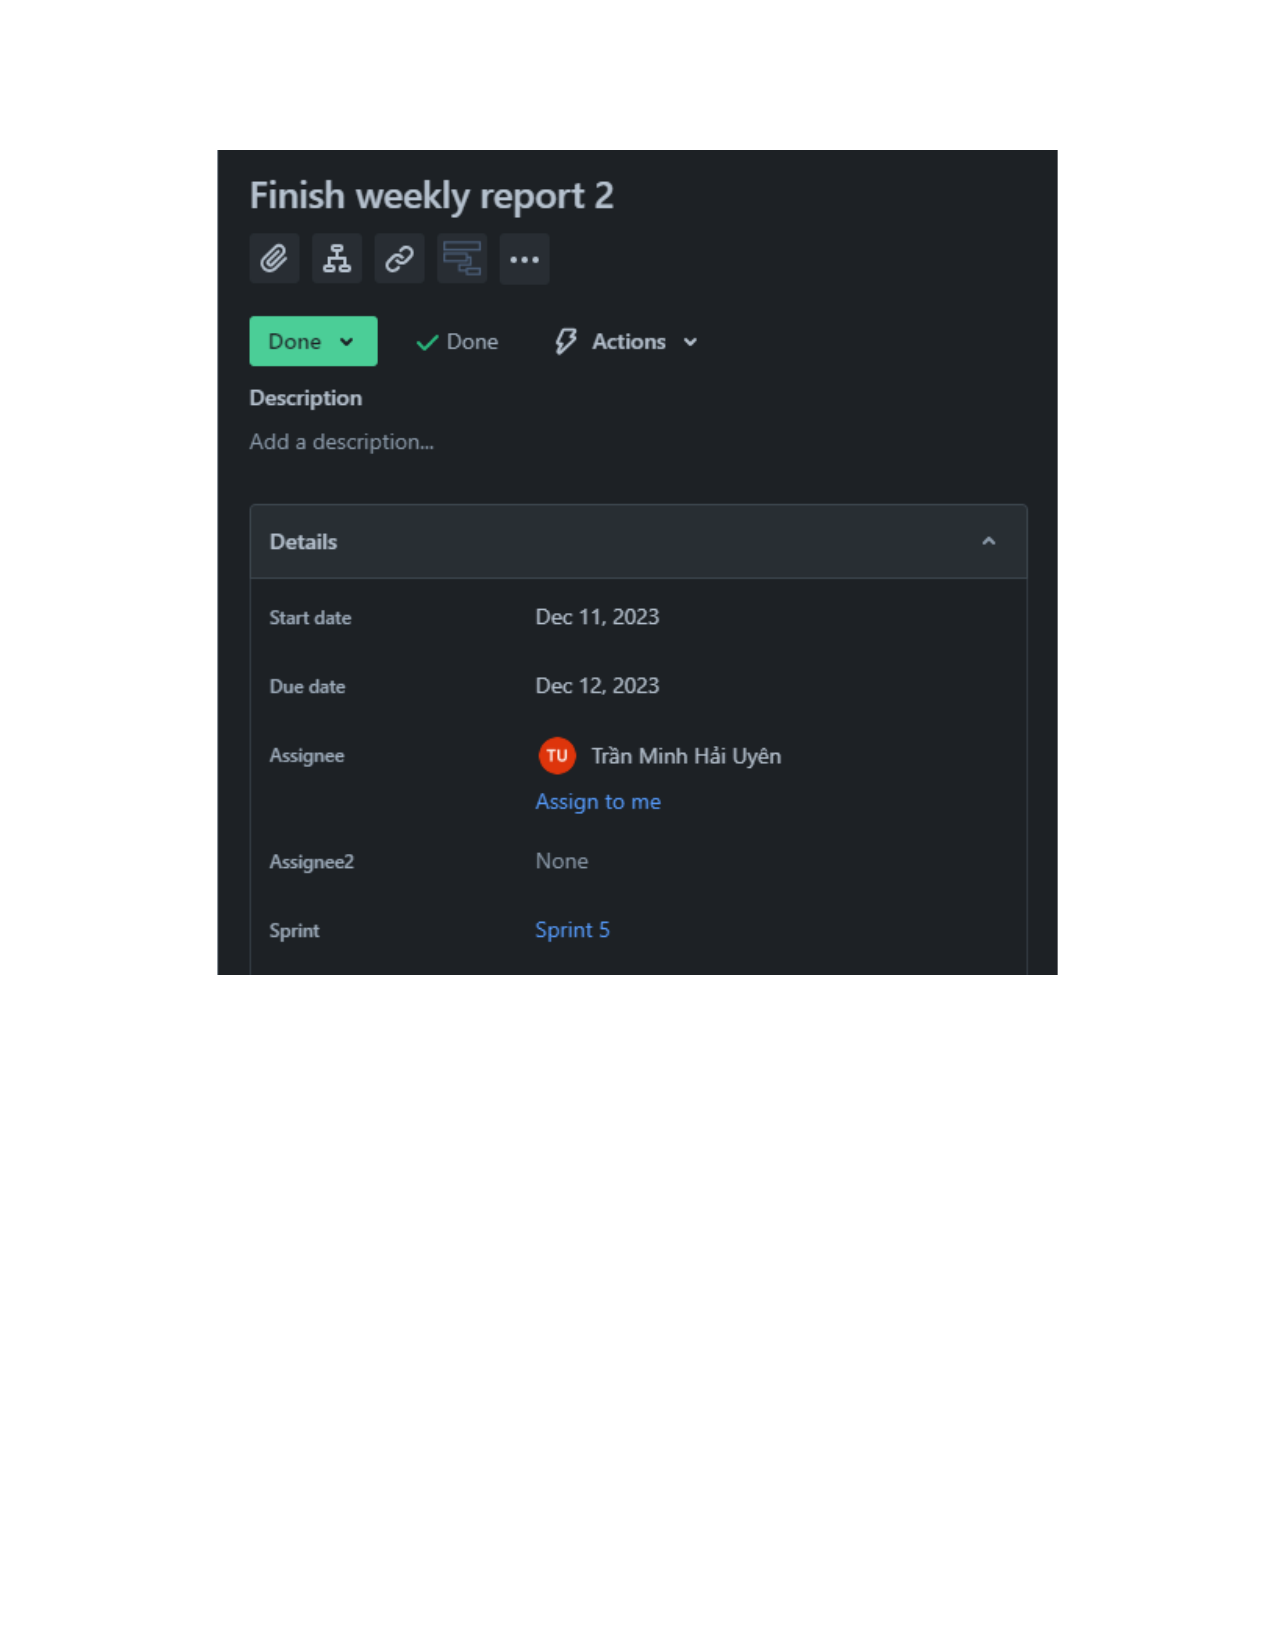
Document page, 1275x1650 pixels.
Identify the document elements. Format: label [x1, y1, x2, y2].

picture [217, 150, 1058, 975]
